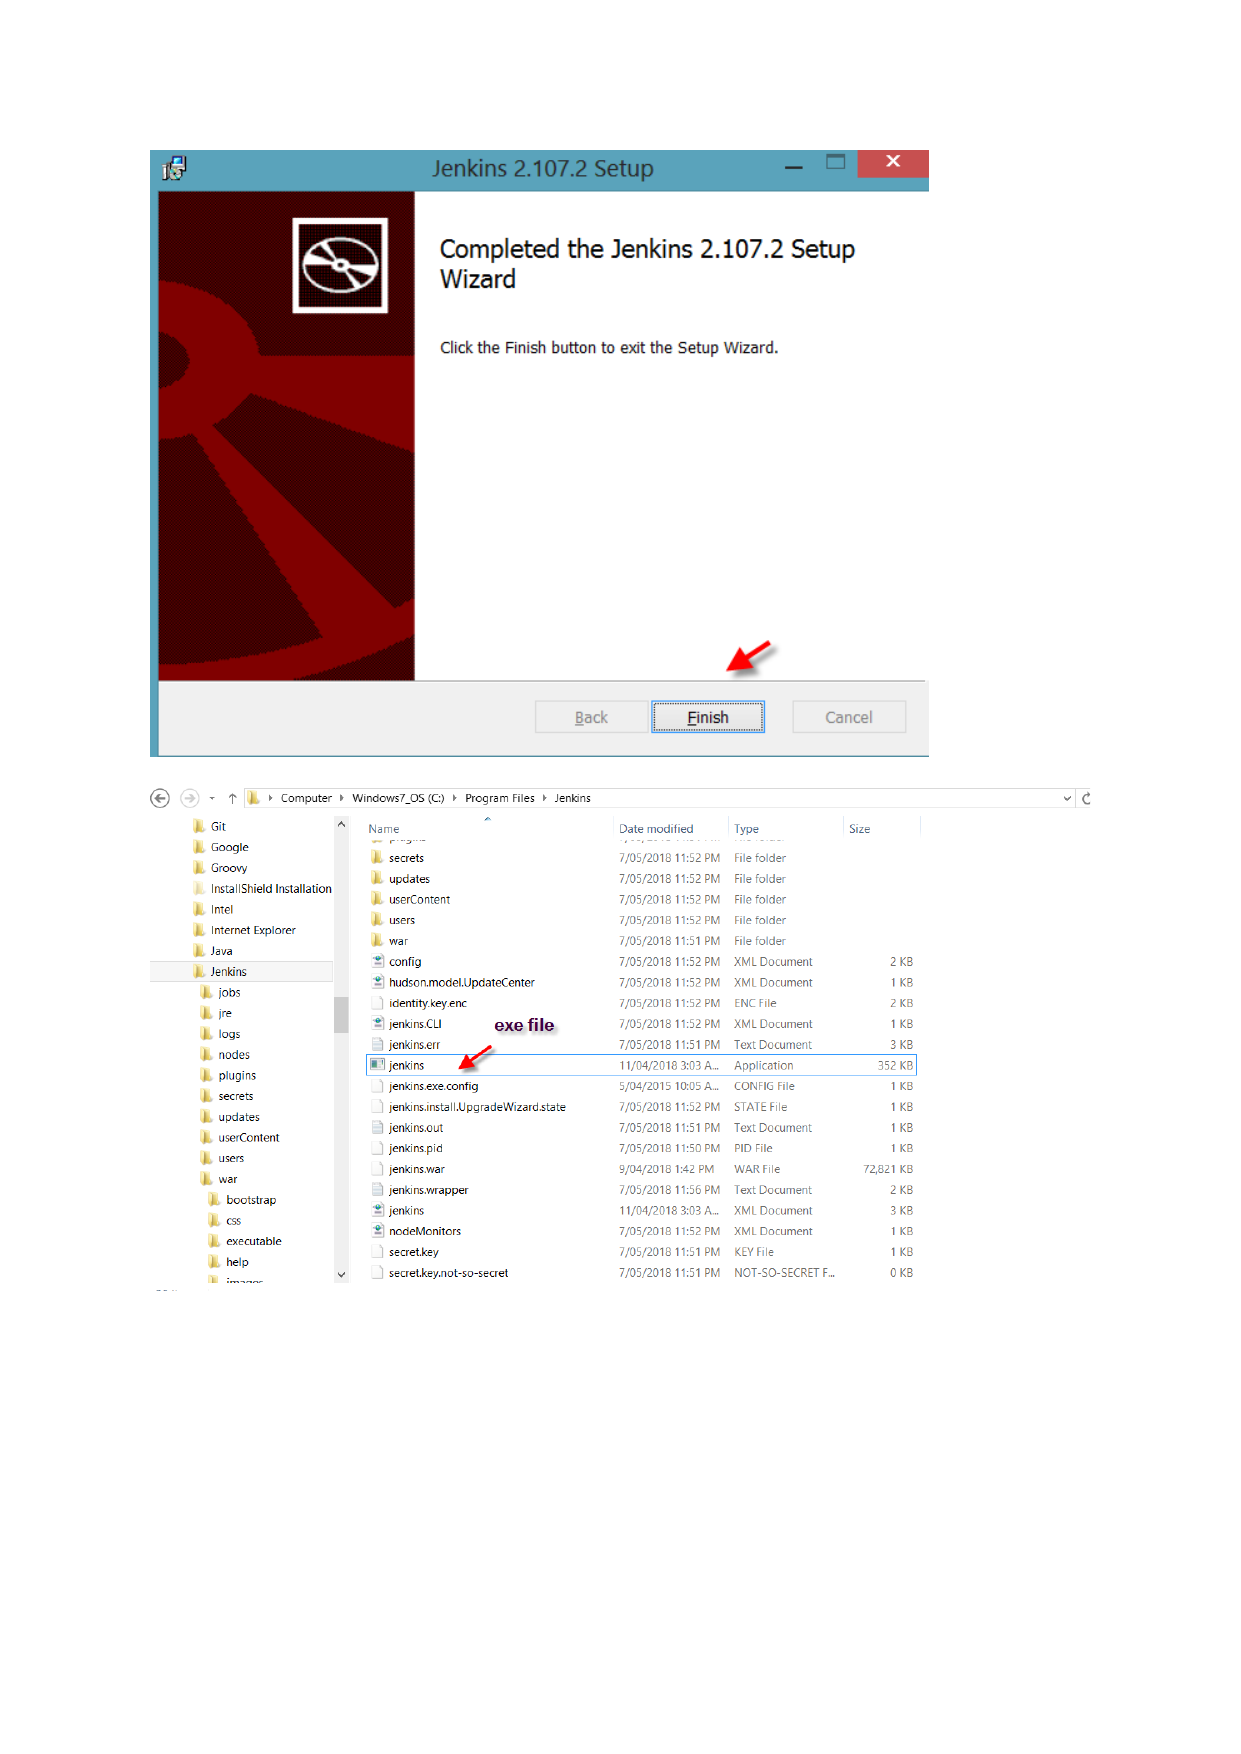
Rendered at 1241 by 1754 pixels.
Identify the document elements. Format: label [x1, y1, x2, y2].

picture [150, 150, 929, 757]
picture [150, 781, 1091, 1291]
